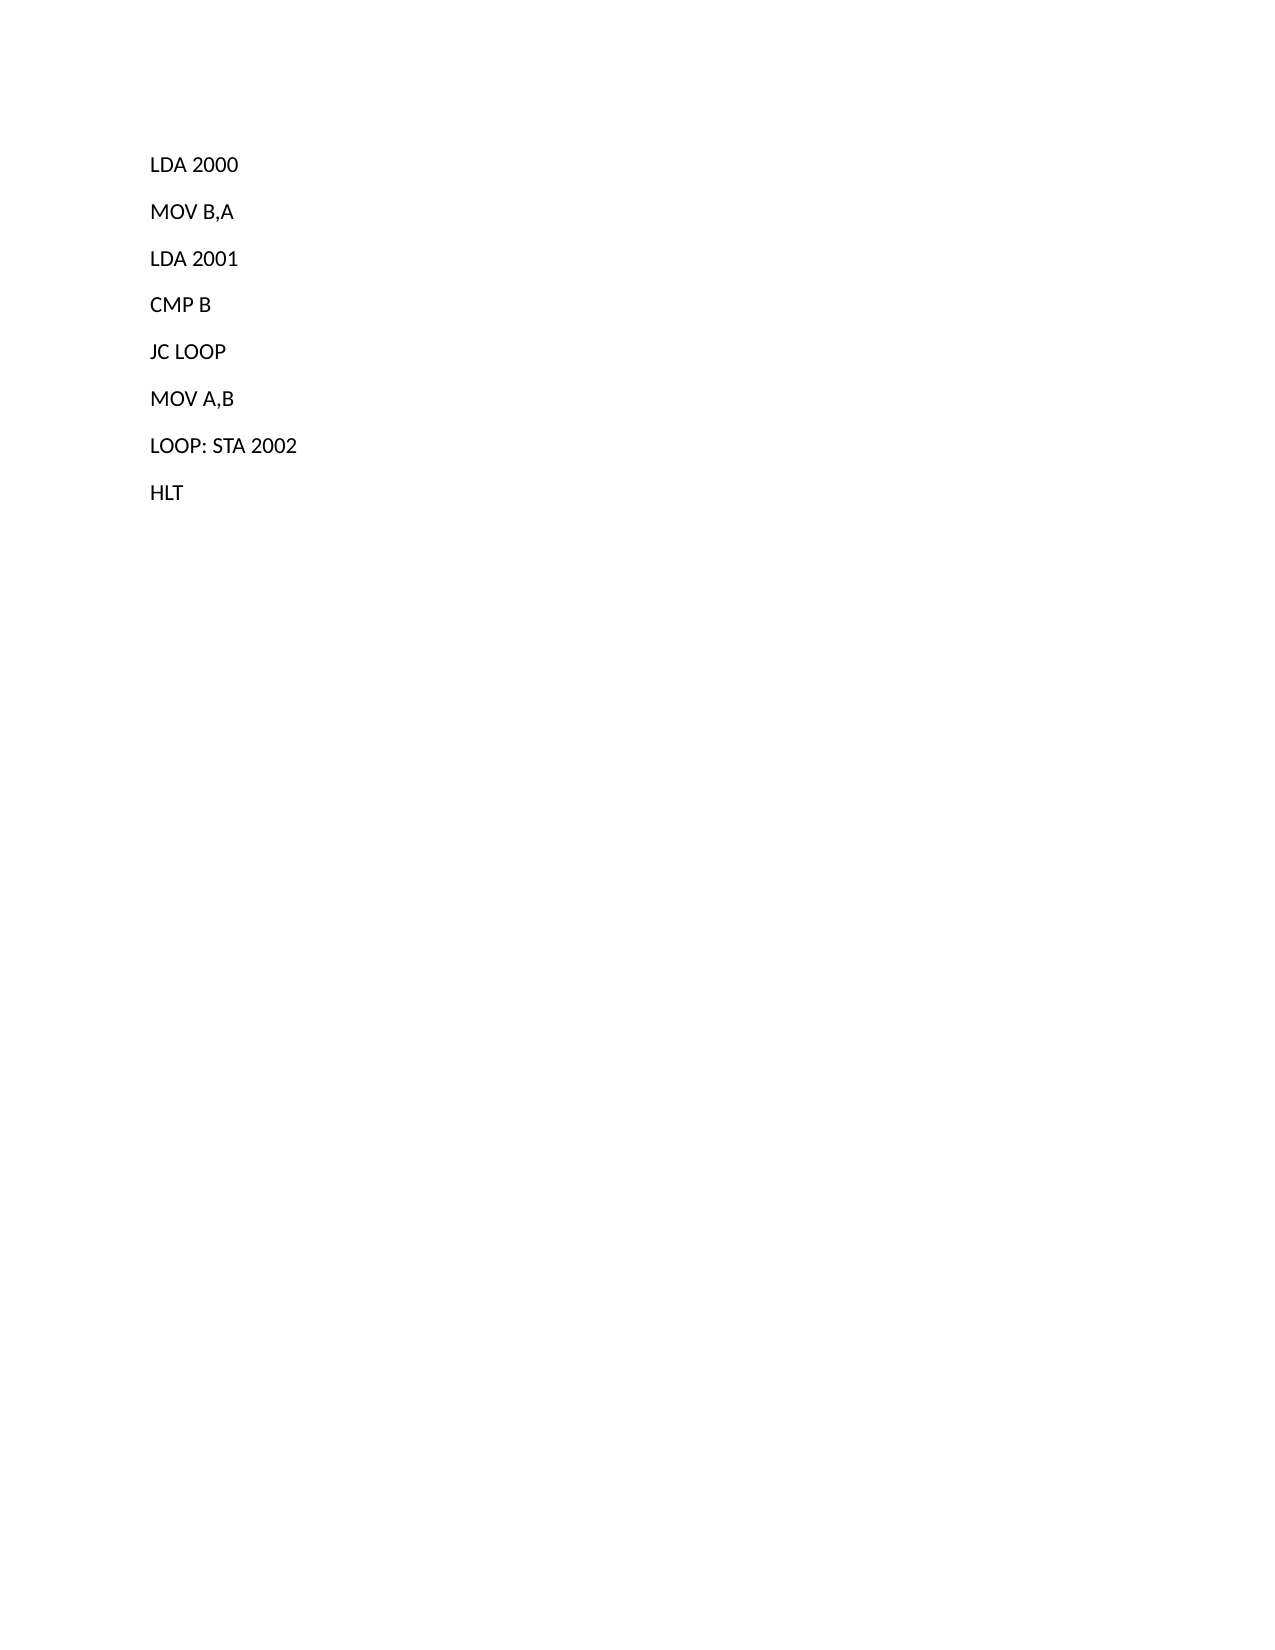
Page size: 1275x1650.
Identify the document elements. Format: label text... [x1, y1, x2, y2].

text MOV A,B [150, 384, 1125, 412]
text HLT [150, 478, 1125, 506]
text LOOP: STA 2002 [150, 431, 1125, 459]
text LDA 2001 [150, 244, 1125, 272]
text MOV B,A [150, 197, 1125, 225]
text JC LOOP [150, 337, 1125, 366]
text CMP B [150, 291, 1125, 319]
text LDA 2000 [150, 150, 1125, 178]
